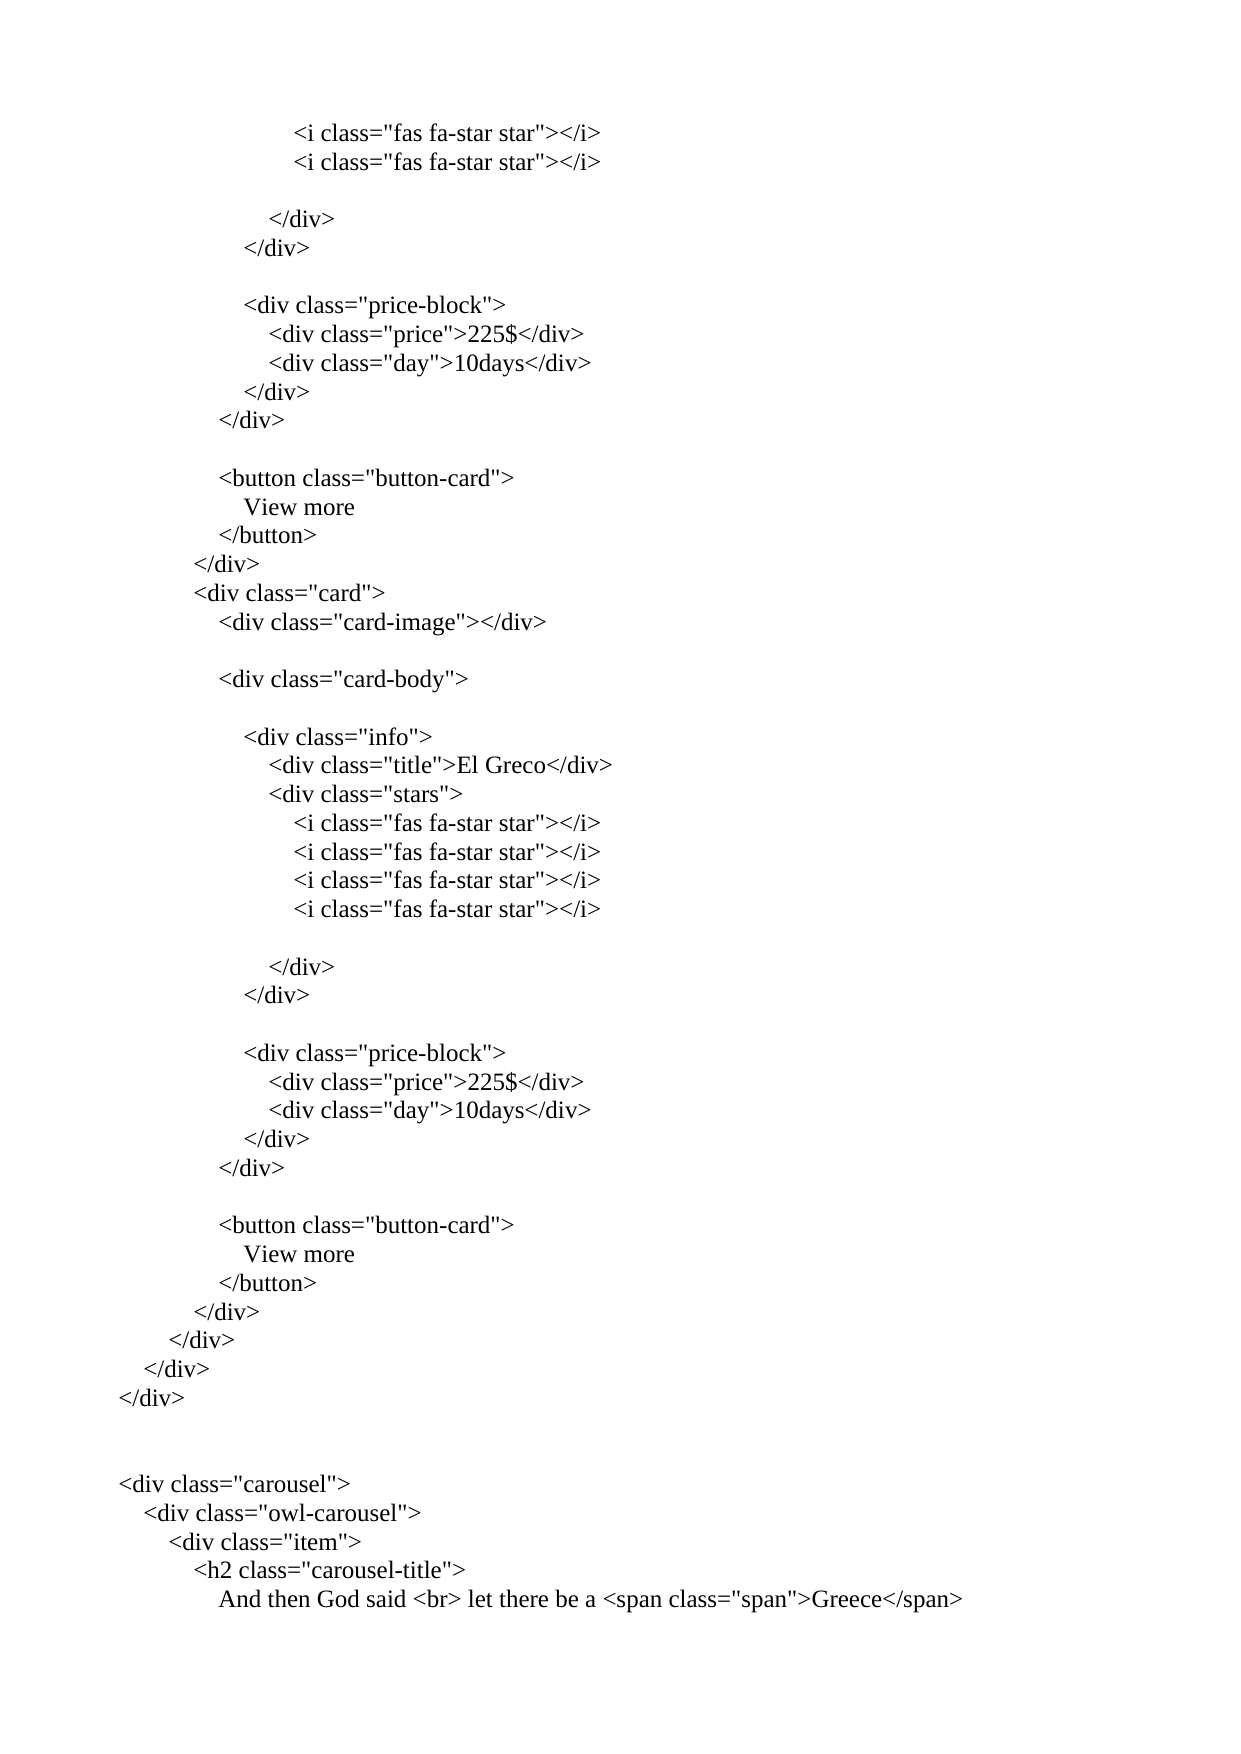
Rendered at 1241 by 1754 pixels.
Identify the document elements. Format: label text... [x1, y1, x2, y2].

text </div> [118, 981, 1152, 1009]
text <div class="stars"> [118, 779, 1152, 808]
text </div> [118, 549, 1152, 578]
text <i class="fas fa-star star"></i> [118, 808, 1152, 837]
text <i class="fas fa-star star"></i> [118, 147, 1152, 176]
text <div class="card-body"> [118, 664, 1152, 693]
text View more [118, 492, 1152, 521]
text <div class="day">10days</div> [118, 1096, 1152, 1124]
text <i class="fas fa-star star"></i> [118, 866, 1152, 894]
text </div> [118, 1354, 1152, 1383]
text <div class="title">El Greco</div> [118, 751, 1152, 779]
text <div class="price-block"> [118, 291, 1152, 319]
text <div class="card"> [118, 578, 1152, 607]
text <i class="fas fa-star star"></i> [118, 894, 1152, 923]
text </div> [118, 1153, 1152, 1182]
text </div> [118, 204, 1152, 233]
text </div> [118, 1326, 1152, 1354]
text <div class="carousel"> [118, 1469, 1152, 1498]
text <div class="price">225$</div> [118, 1067, 1152, 1096]
text And then God said <br> let there be a <span class="span">Greece</span> [118, 1584, 1152, 1613]
text <button class="button-card"> [118, 463, 1152, 492]
text </button> [118, 521, 1152, 549]
text </div> [118, 406, 1152, 434]
text </div> [118, 1383, 1152, 1412]
text <div class="owl-carousel"> [118, 1498, 1152, 1527]
text </div> [118, 1124, 1152, 1153]
text </div> [118, 377, 1152, 406]
text <button class="button-card"> [118, 1211, 1152, 1239]
text <div class="price">225$</div> [118, 319, 1152, 348]
text </div> [118, 233, 1152, 262]
text </div> [118, 952, 1152, 981]
text </div> [118, 1297, 1152, 1326]
text <i class="fas fa-star star"></i> [118, 837, 1152, 866]
text <div class="card-image"></div> [118, 607, 1152, 636]
text <div class="item"> [118, 1527, 1152, 1556]
text <h2 class="carousel-title"> [118, 1556, 1152, 1584]
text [118, 118, 1152, 147]
text <div class="price-block"> [118, 1038, 1152, 1067]
text <div class="info"> [118, 722, 1152, 751]
text View more [118, 1239, 1152, 1268]
text <div class="day">10days</div> [118, 348, 1152, 377]
text </button> [118, 1268, 1152, 1297]
